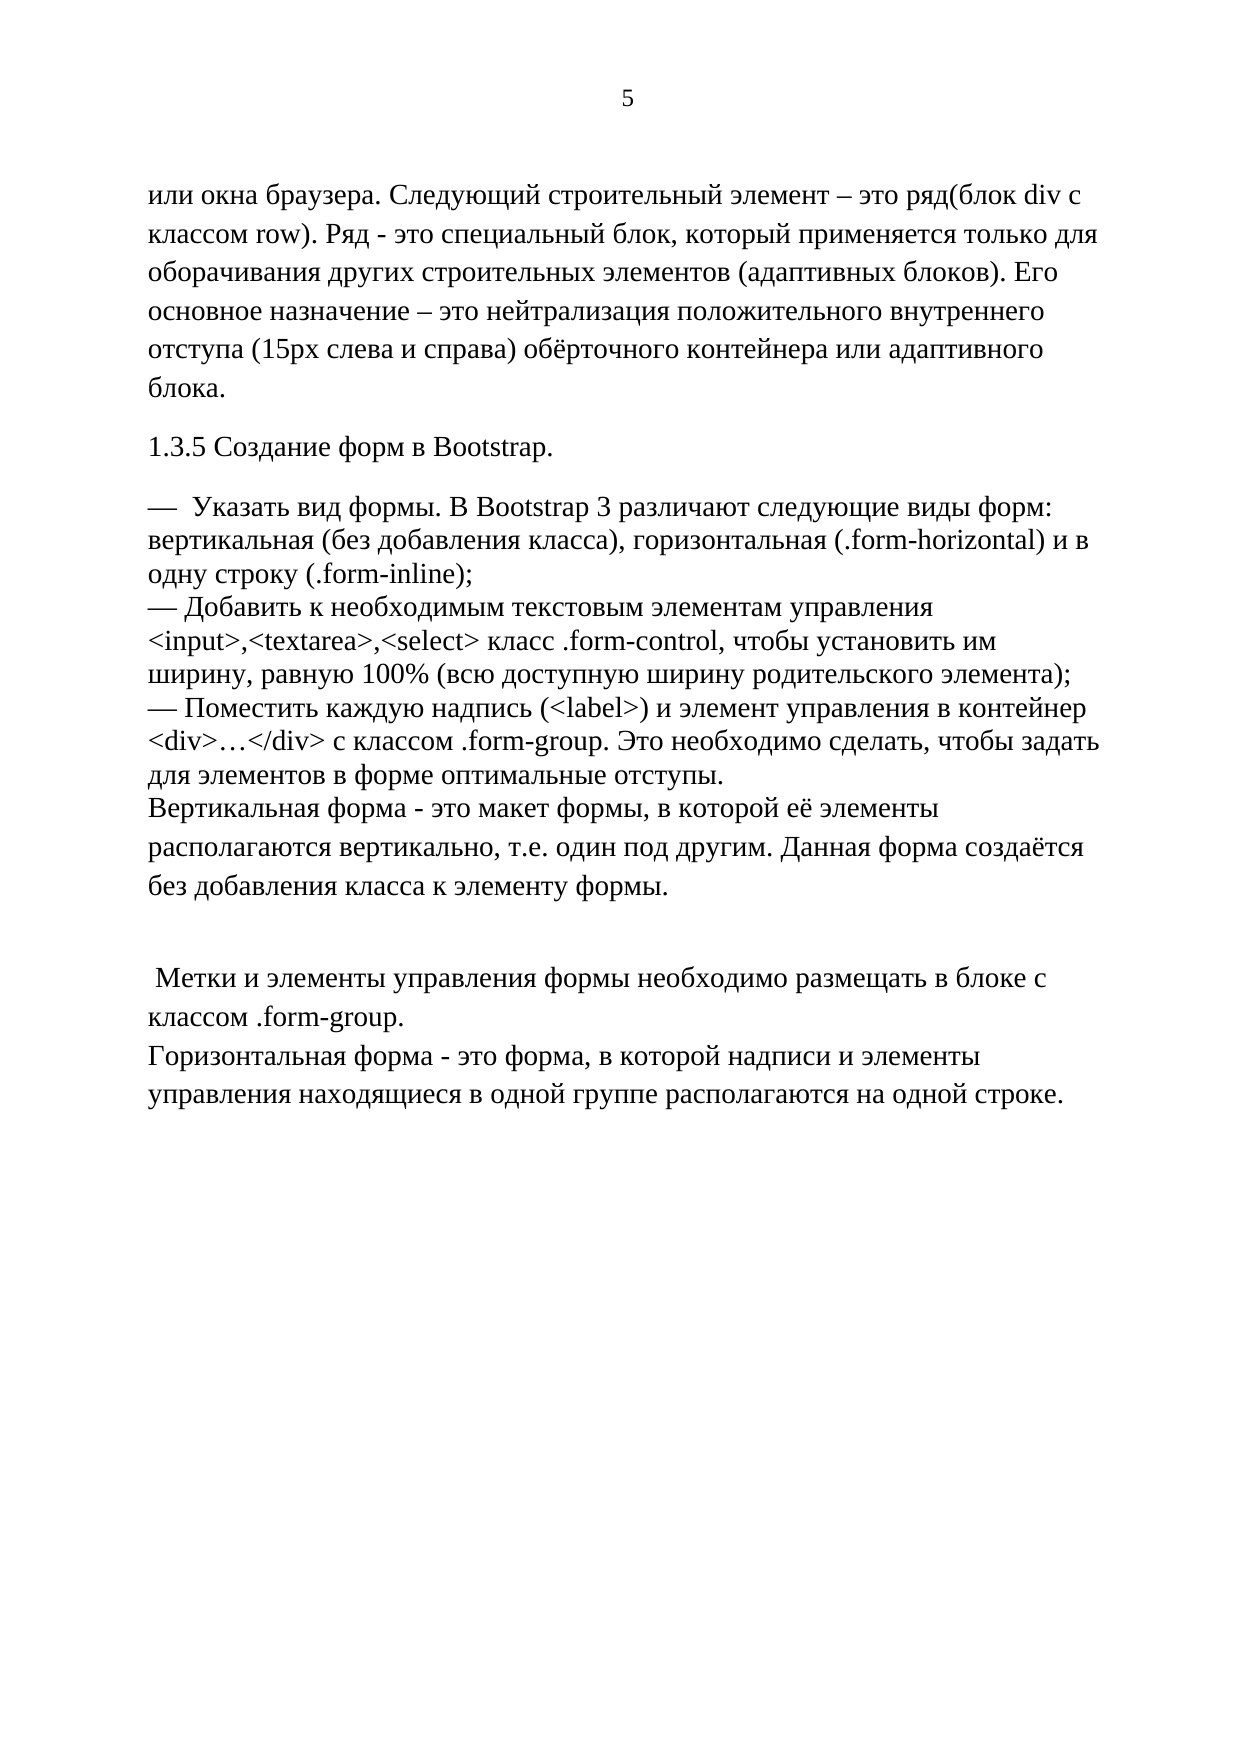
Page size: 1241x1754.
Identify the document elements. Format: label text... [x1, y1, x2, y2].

text Вертикальная форма - это макет формы, в которой её элементы располагаются вертикально, т.е. один под другим. Данная форма создаётся без добавления класса к элементу формы. Начало формы [148, 791, 1107, 935]
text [148, 177, 1107, 403]
text ― Добавить к необходимым текстовым элементам управления <input>,<textarea>,<select> класс .form-control, чтобы установить им ширину, равную 100% (всю доступную ширину родительского элемента); ― Поместить каждую надпись (<label>) и элемент управления в контейнер <div>…</div> с классом .form-group. Это необходимо сделать, чтобы задать для элементов в форме оптимальные отступы. [148, 589, 1107, 791]
text ― Указать вид формы. В Bootstrap 3 различают следующие виды форм: вертикальная (без добавления класса), горизонтальная (.form-horizontal) и в одну строку (.form-inline); [148, 489, 1107, 589]
text Метки и элементы управления формы необходимо размещать в блоке с классом .form-group. Горизонтальная форма - это форма, в которой надписи и элементы управления находящиеся в одной группе располагаются на одной строке. [148, 961, 1107, 1110]
text 1.3.5 Создание форм в Bootstrap. [148, 429, 1107, 463]
